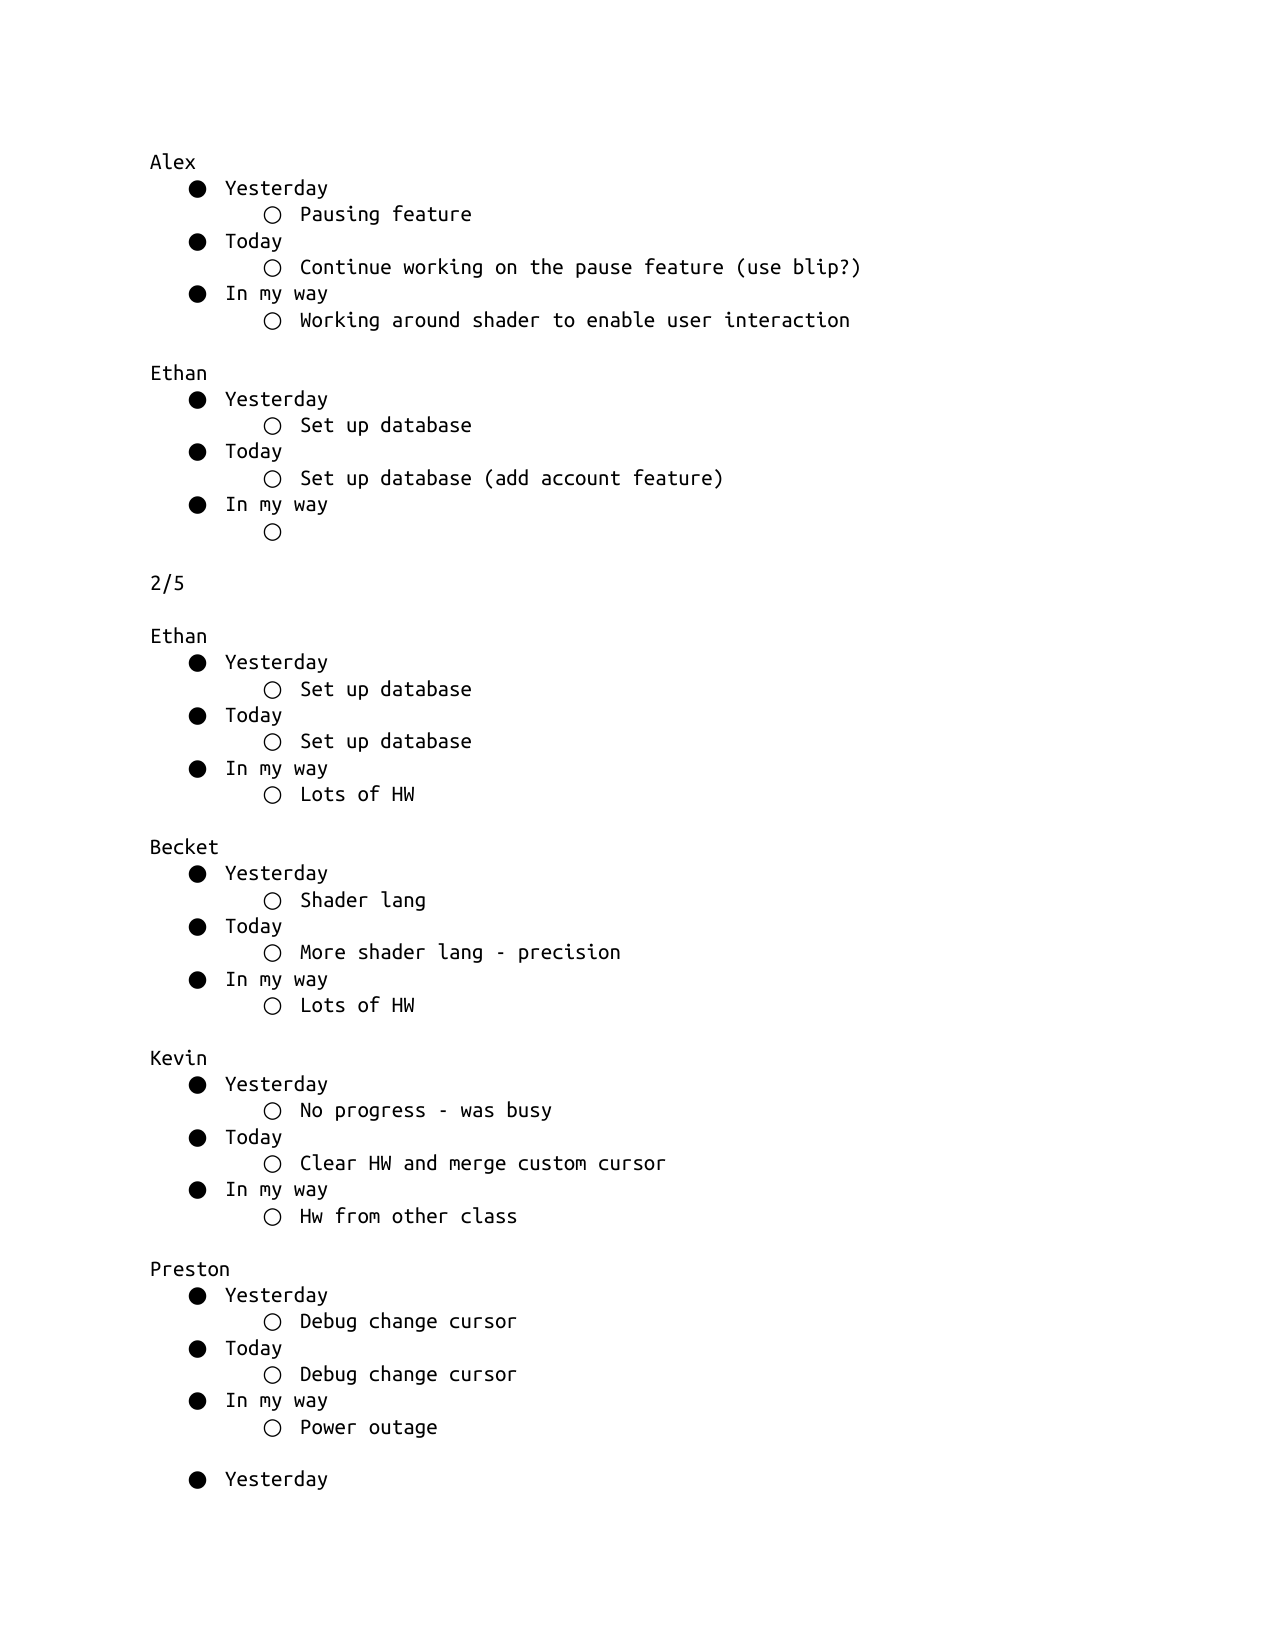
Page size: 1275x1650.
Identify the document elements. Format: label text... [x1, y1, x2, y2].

list Yesterday [187, 651, 1125, 674]
list Lots of HW [262, 782, 1125, 805]
list Pausing feature [262, 203, 1125, 226]
list Today [187, 1336, 1125, 1359]
text Alex [150, 150, 1125, 173]
list Today [187, 1125, 1125, 1148]
list Yesterday [187, 1072, 1125, 1095]
list Yesterday [187, 1283, 1125, 1306]
list Working around shader to enable user interaction [262, 308, 1125, 331]
text Becket [150, 835, 1125, 858]
text 2/5 [150, 572, 1125, 594]
text Ethan [150, 361, 1125, 384]
list Yesterday [187, 862, 1125, 884]
list Shader lang [262, 888, 1125, 911]
list Today [187, 440, 1125, 463]
list Set up database (add account feature) [262, 466, 1125, 489]
list Clear HW and merge custom cursor [262, 1151, 1125, 1174]
list In my way [187, 282, 1125, 305]
list Continue working on the pause feature (use blip?) [262, 255, 1125, 278]
list Lots of HW [262, 993, 1125, 1016]
list Set up database [262, 413, 1125, 436]
list In my way [187, 493, 1125, 516]
text Kevin [150, 1046, 1125, 1069]
list Today [187, 229, 1125, 252]
list Yesterday [187, 1468, 1125, 1491]
text Ethan [150, 624, 1125, 647]
list Yesterday [187, 387, 1125, 410]
text Preston [150, 1257, 1125, 1280]
list In my way [187, 1389, 1125, 1412]
list Set up database [262, 677, 1125, 700]
list Yesterday [187, 176, 1125, 199]
list Power outage [262, 1415, 1125, 1438]
list In my way [187, 967, 1125, 990]
list Hw from other class [262, 1204, 1125, 1227]
list Today [187, 703, 1125, 726]
list Set up database [262, 730, 1125, 753]
list Debug change cursor [262, 1362, 1125, 1385]
list In my way [187, 756, 1125, 779]
list Debug change cursor [262, 1309, 1125, 1332]
list Today [187, 914, 1125, 937]
list In my way [187, 1178, 1125, 1201]
list More shader lang - precision [262, 941, 1125, 963]
list No progress - was busy [262, 1099, 1125, 1122]
